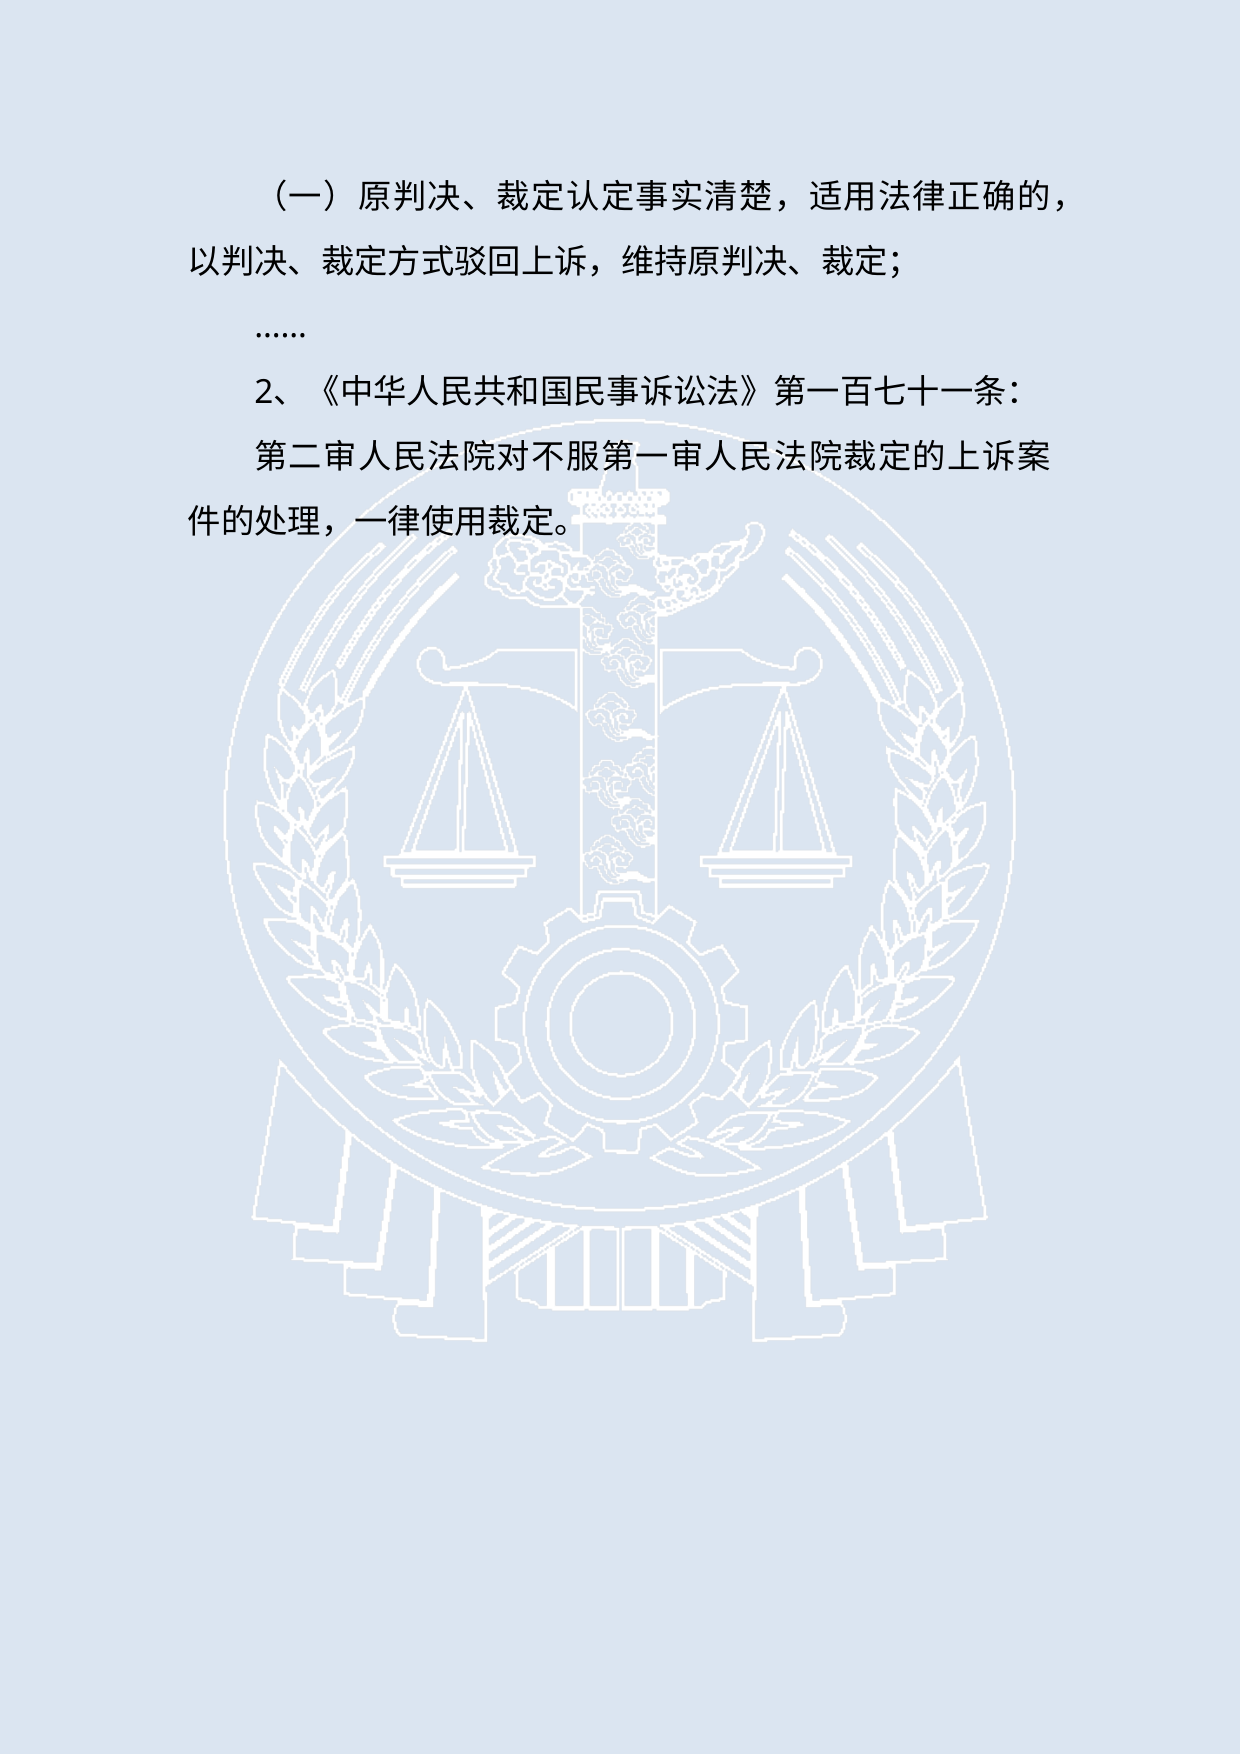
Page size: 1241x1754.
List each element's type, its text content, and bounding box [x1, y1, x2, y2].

text 第二审人民法院对不服第一审人民法院裁定的上诉案件的处理，一律使用裁定。 [187, 422, 1053, 552]
text …… [187, 292, 1053, 357]
text 2、《中华人民共和国民事诉讼法》第一百七十一条： [187, 357, 1053, 422]
text （一）原判决、裁定认定事实清楚，适用法律正确的，以判决、裁定方式驳回上诉，维持原判决、裁定； [187, 162, 1053, 292]
